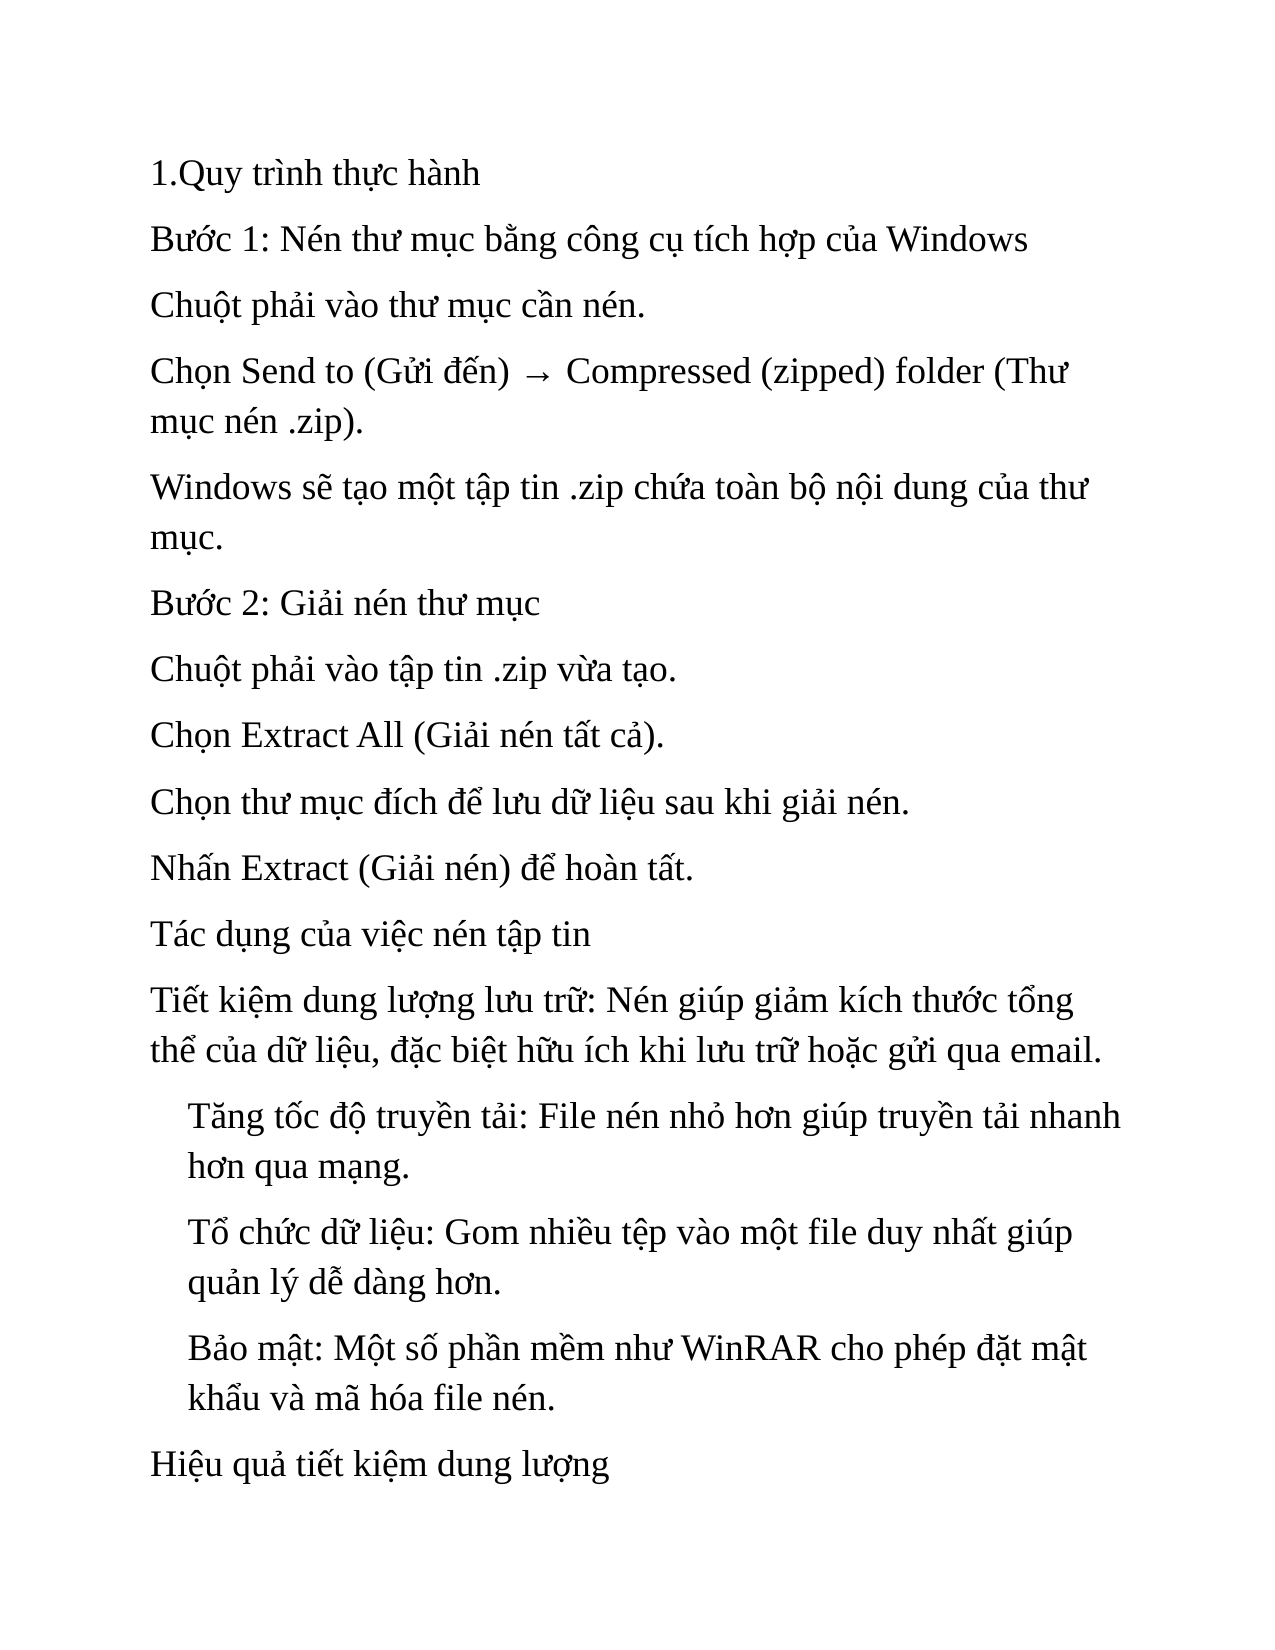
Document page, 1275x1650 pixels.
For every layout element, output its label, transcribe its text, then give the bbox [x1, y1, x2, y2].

text 1.Quy trình thực hành [150, 150, 1125, 193]
text Tổ chức dữ liệu: Gom nhiều tệp vào một file duy nhất giúp quản lý dễ dàng hơn. [187, 1209, 1125, 1302]
text Chọn thư mục đích để lưu dữ liệu sau khi giải nén. [150, 779, 1125, 822]
text Hiệu quả tiết kiệm dung lượng [150, 1441, 1125, 1484]
text Tiết kiệm dung lượng lưu trữ: Nén giúp giảm kích thước tổng thể của dữ liệu, đặc biệt hữu ích khi lưu trữ hoặc gửi qua email. [150, 978, 1125, 1071]
text Bước 1: Nén thư mục bằng công cụ tích hợp của Windows [150, 216, 1125, 259]
text Tác dụng của việc nén tập tin [150, 912, 1125, 955]
text Chuột phải vào tập tin .zip vừa tạo. [150, 647, 1125, 690]
text Chuột phải vào thư mục cần nén. [150, 282, 1125, 326]
text Chọn Extract All (Giải nén tất cả). [150, 713, 1125, 756]
text Windows sẽ tạo một tập tin .zip chứa toàn bộ nội dung của thư mục. [150, 464, 1125, 557]
text Bảo mật: Một số phần mềm như WinRAR cho phép đặt mật khẩu và mã hóa file nén. [187, 1325, 1125, 1418]
text Tăng tốc độ truyền tải: File nén nhỏ hơn giúp truyền tải nhanh hơn qua mạng. [187, 1094, 1125, 1186]
text Bước 2: Giải nén thư mục [150, 580, 1125, 623]
text Chọn Send to (Gửi đến) → Compressed (zipped) folder (Thư mục nén .zip). [150, 349, 1125, 441]
text Nhấn Extract (Giải nén) để hoàn tất. [150, 845, 1125, 888]
